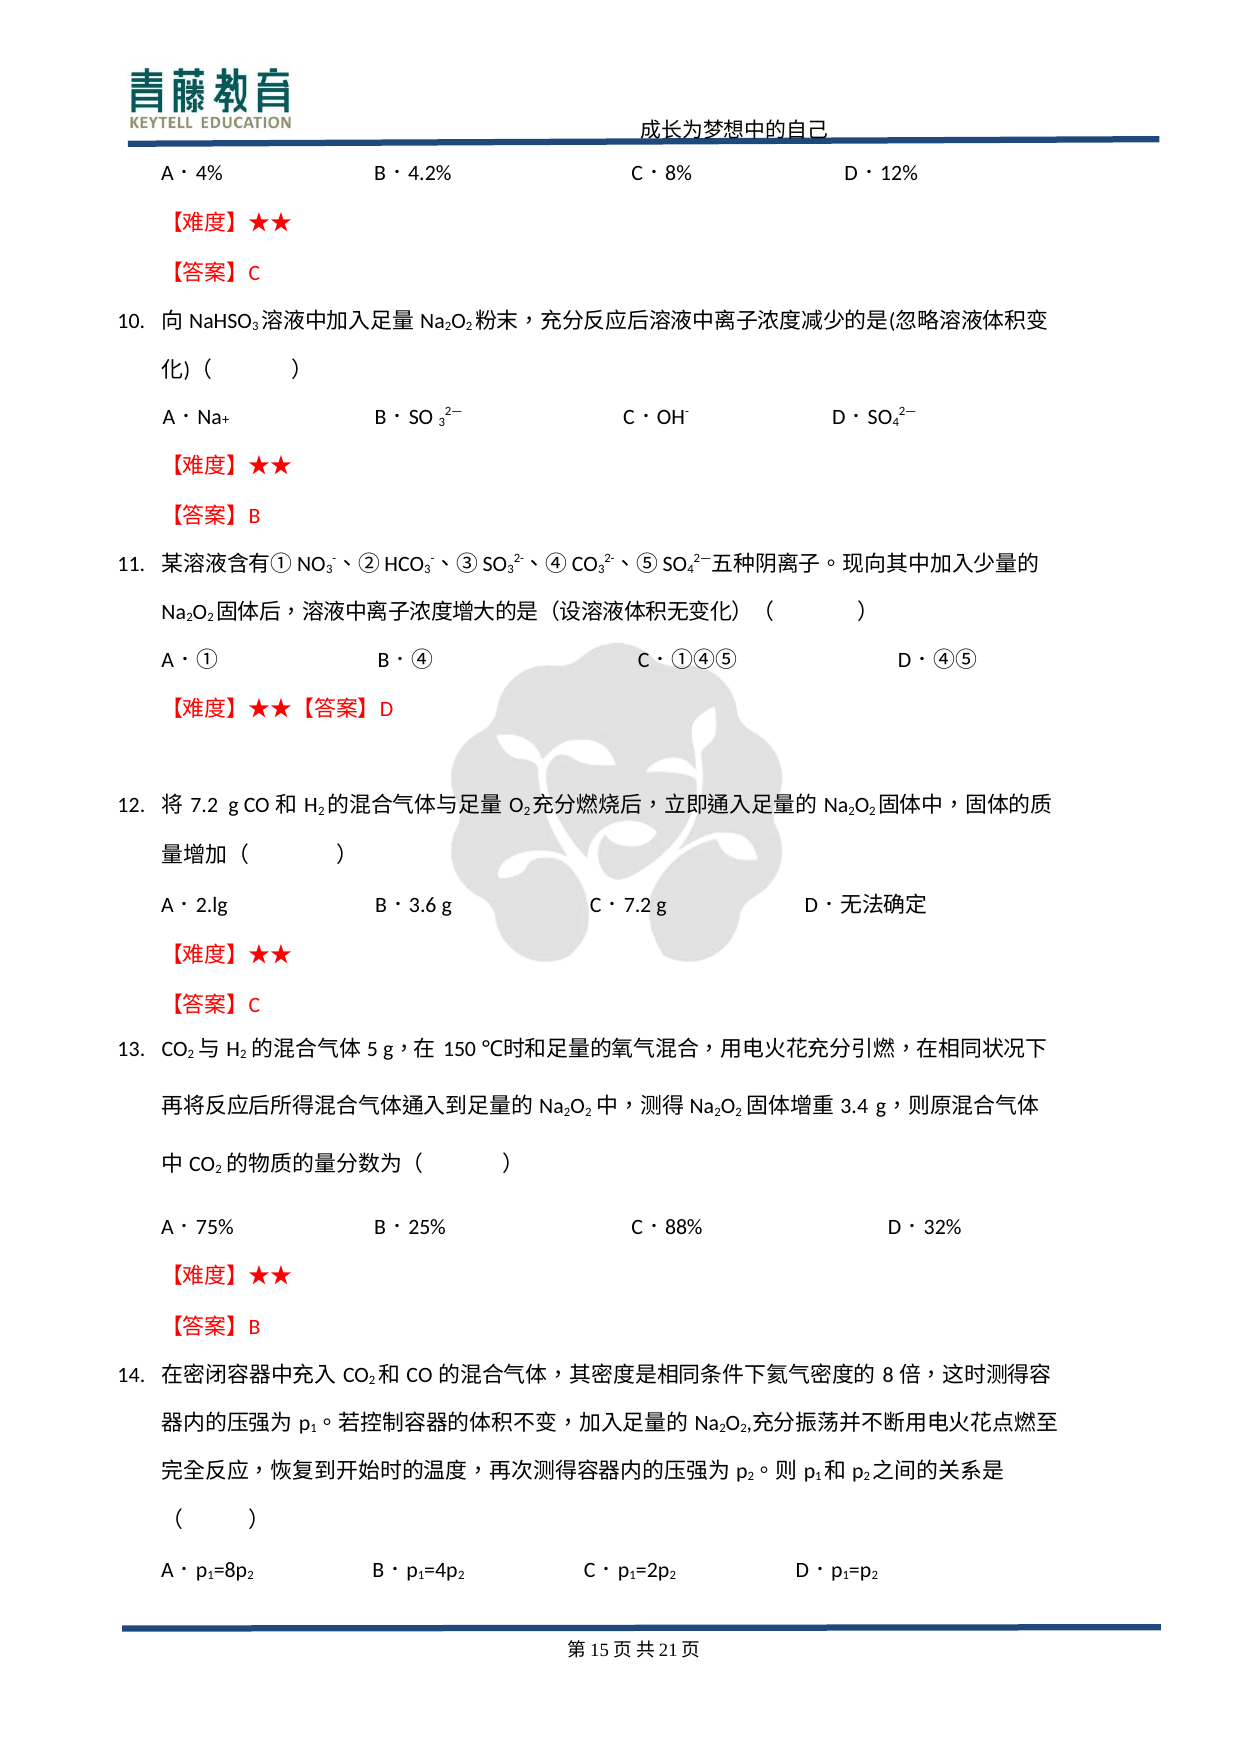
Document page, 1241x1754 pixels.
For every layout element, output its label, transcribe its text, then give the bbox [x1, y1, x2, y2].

text Na2O2 固体后，溶液中离子浓度增大的是（设溶液体积无变化）（ ） [161, 594, 1159, 627]
text 再将反应后所得混合气体通入到足量的 Na2O2 中，测得 Na2O2 固体增重 3.4 g，则原混合气体 [161, 1089, 1159, 1121]
text 【难度】★★ [161, 205, 1159, 238]
text 【难度】★★ [161, 937, 1159, 970]
text A．Na+ B．SO 32— C．OH- D．SO42— [162, 399, 1159, 432]
text 13. CO2 与 H2 的混合气体 5 g，在 150 ℃时和足量的氧气混合，用电火花充分引燃，在相同状况下 [117, 1031, 1159, 1064]
text A．2.lg B．3.6 g C．7.2 g D．无法确定 [161, 888, 1159, 920]
text A．p1=8p2 B．p1=4p2 C．p1=2p2 D．p1=p2 [161, 1553, 1159, 1585]
text 【难度】★★ [161, 448, 1159, 481]
text 完全反应，恢复到开始时的温度，再次测得容器内的压强为 p2。则 p1 和 p2 之间的关系是 [161, 1454, 1159, 1486]
text 化)（ ） [161, 352, 1159, 385]
picture [113, 51, 303, 134]
text 12. 将 7.2 g CO 和 H2 的混合气体与足量 O2 充分燃烧后，立即通入足量的 Na2O2 固体中，固体的质 [117, 788, 1159, 821]
text 【难度】★★【答案】D [161, 692, 1159, 724]
text 【答案】C [161, 255, 1159, 288]
text 14. 在密闭容器中充入 CO2 和 CO 的混合气体，其密度是相同条件下氦气密度的 8 倍，这时测得容 [117, 1358, 1159, 1390]
text A．① B．④ C．①④⑤ D．④⑤ [161, 642, 1159, 675]
text 10. 向 NaHSO3 溶液中加入足量 Na2O2 粉末，充分反应后溶液中离子浓度减少的是(忽略溶液体积变 [117, 304, 1159, 336]
text 量增加（ ） [161, 837, 1159, 870]
text 【难度】★★ [161, 1259, 1159, 1291]
text A．4% B．4.2% C．8% D．12% [161, 156, 1159, 188]
text 器内的压强为 p1。若控制容器的体积不变，加入足量的 Na2O2,充分振荡并不断用电火花点燃至 [161, 1406, 1159, 1438]
text 中 CO2 的物质的量分数为（ ） [161, 1147, 1159, 1179]
text 【答案】B [161, 1309, 1159, 1342]
text 【答案】B [161, 499, 1159, 532]
text 11. 某溶液含有①NO3-、②HCO3-、③SO32-、④CO32-、⑤SO42—五种阴离子。现向其中加入少量的 [117, 546, 1159, 579]
text A．75% B．25% C．88% D．32% [161, 1209, 1159, 1242]
text 【答案】C [161, 988, 1159, 1020]
text （ ） [161, 1503, 1159, 1535]
